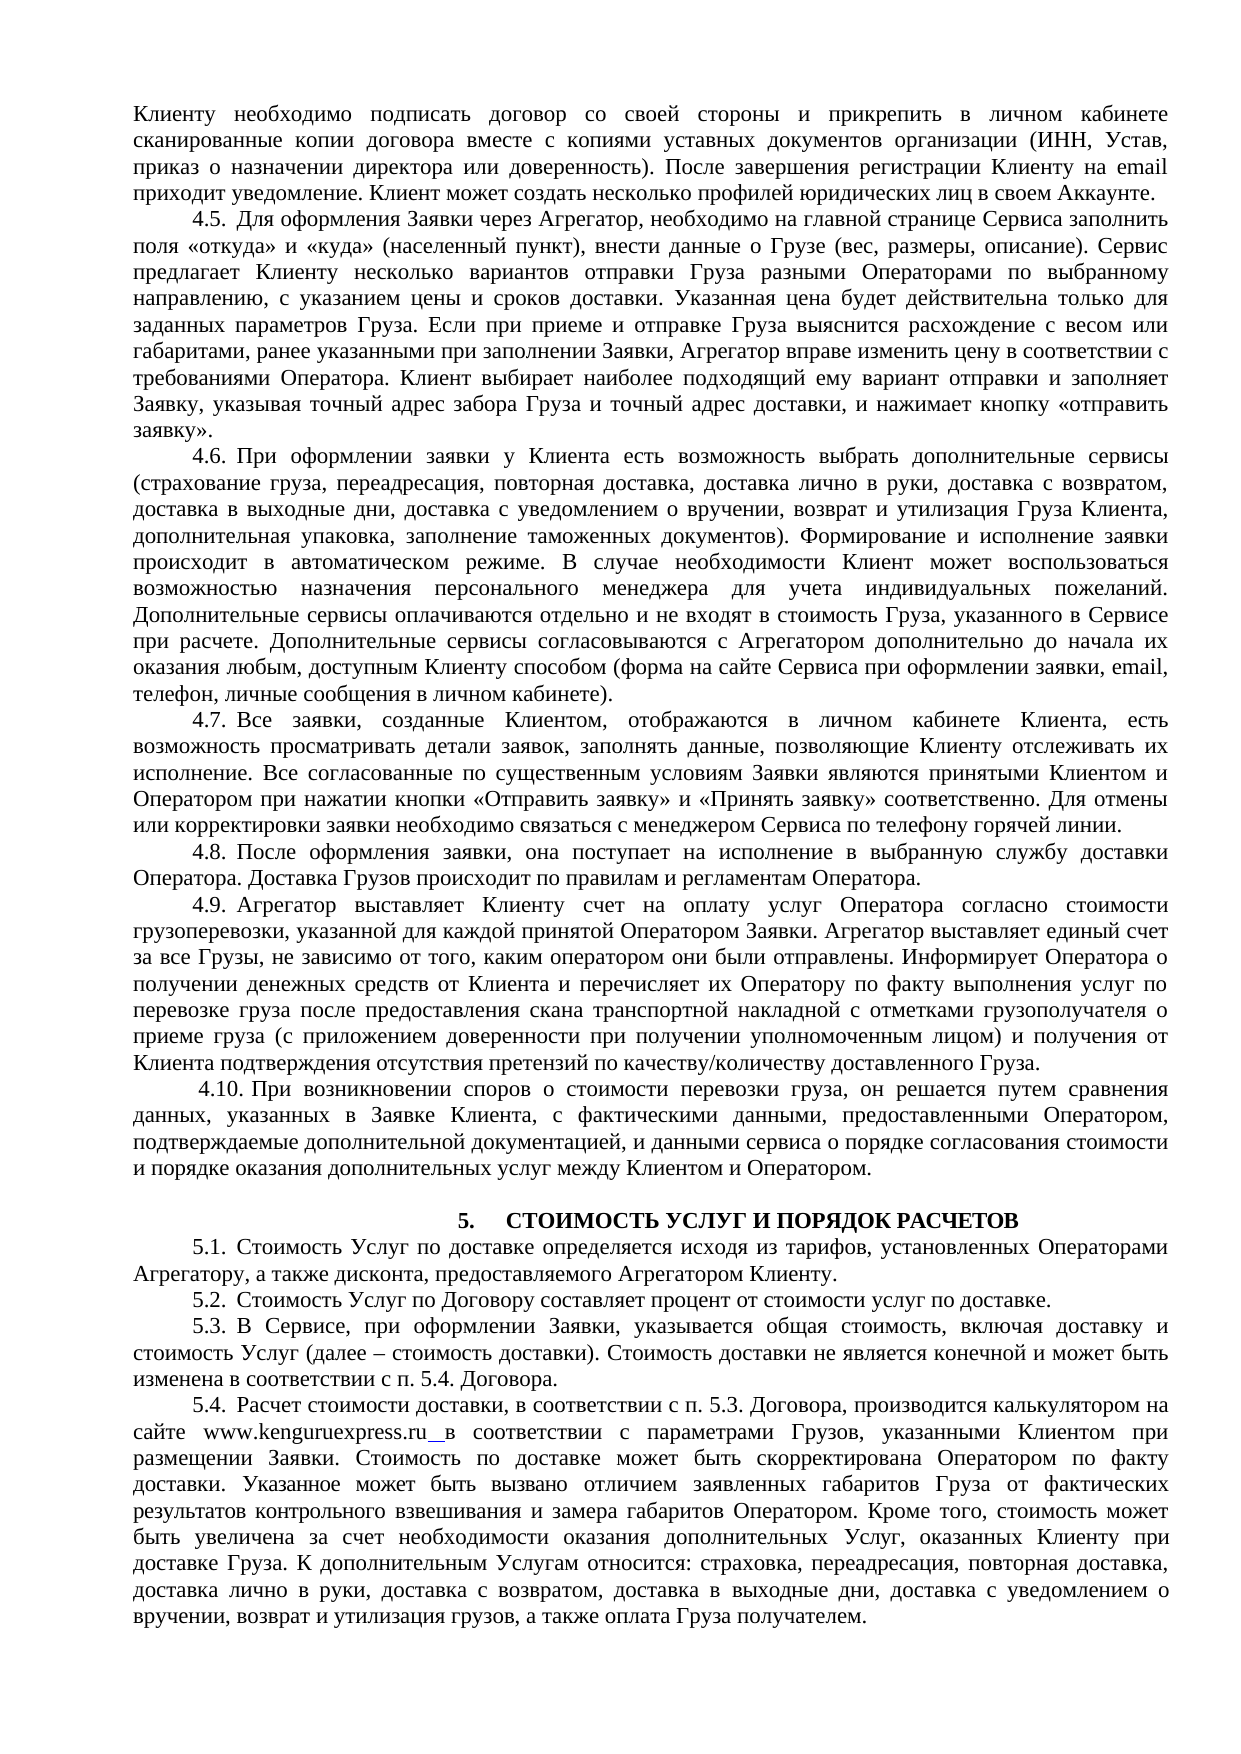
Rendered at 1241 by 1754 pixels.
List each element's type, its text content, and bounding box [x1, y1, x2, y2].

subtitle После оформления заявки, она поступает на исполнение в выбранную службу доставки Оператора. Доставка Грузов происходит по правилам и регламентам Оператора. [133, 838, 1170, 891]
list В Сервисе, при оформлении Заявки, указывается общая стоимость, включая доставку и стоимость Услуг (далее – стоимость доставки). Стоимость доставки не является конечной и может быть изменена в соответствии с п. 5.4. Договора. [133, 1312, 1170, 1391]
list При возникновении споров о стоимости перевозки груза, он решается путем сравнения данных, указанных в Заявке Клиента, с фактическими данными, предоставленными Оператором, подтверждаемые дополнительной документацией, и данными сервиса о порядке согласования стоимости и порядке оказания дополнительных услуг между Клиентом и Оператором. [133, 1075, 1170, 1181]
subtitle При оформлении заявки у Клиента есть возможность выбрать дополнительные сервисы (страхование груза, переадресация, повторная доставка, доставка лично в руки, доставка с возвратом, доставка в выходные дни, доставка с уведомлением о вручении, возврат и утилизация Груза Клиента, дополнительная упаковка, заполнение таможенных документов). Формирование и исполнение заявки происходит в автоматическом режиме. В случае необходимости Клиент может воспользоваться возможностью назначения персонального менеджера для учета индивидуальных пожеланий. Дополнительные сервисы оплачиваются отдельно и не входят в стоимость Груза, указанного в Сервисе при расчете. Дополнительные сервисы согласовываются с Агрегатором дополнительно до начала их оказания любым, доступным Клиенту способом (форма на сайте Сервиса при оформлении заявки, email, телефон, личные сообщения в личном кабинете). [133, 443, 1170, 706]
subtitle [133, 100, 1170, 205]
subtitle Все заявки, созданные Клиентом, отображаются в личном кабинете Клиента, есть возможность просматривать детали заявок, заполнять данные, позволяющие Клиенту отслеживать их исполнение. Все согласованные по существенным условиям Заявки являются принятыми Клиентом и Оператором при нажатии кнопки «Отправить заявку» и «Принять заявку» соответственно. Для отмены или корректировки заявки необходимо связаться с менеджером Сервиса по телефону горячей линии. [133, 706, 1170, 838]
subtitle Агрегатор выставляет Клиенту счет на оплату услуг Оператора согласно стоимости грузоперевозки, указанной для каждой принятой Оператором Заявки. Агрегатор выставляет единый счет за все Грузы, не зависимо от того, каким оператором они были отправлены. Информирует Оператора о получении денежных средств от Клиента и перечисляет их Оператору по факту выполнения услуг по перевозке груза после предоставления скана транспортной накладной с отметками грузополучателя о приеме груза (c приложением доверенности при получении уполномоченным лицом) и получения от Клиента подтверждения отсутствия претензий по качеству/количеству доставленного Груза. [133, 891, 1170, 1075]
subtitle Для оформления Заявки через Агрегатор, необходимо на главной странице Сервиса заполнить поля «откуда» и «куда» (населенный пункт), внести данные о Грузе (вес, размеры, описание). Сервис предлагает Клиенту несколько вариантов отправки Груза разными Операторами по выбранному направлению, с указанием цены и сроков доставки. Указанная цена будет действительна только для заданных параметров Груза. Если при приеме и отправке Груза выяснится расхождение с весом или габаритами, ранее указанными при заполнении Заявки, Агрегатор вправе изменить цену в соответствии с требованиями Оператора. Клиент выбирает наиболее подходящий ему вариант отправки и заполняет Заявку, указывая точный адрес забора Груза и точный адрес доставки, и нажимает кнопку «отправить заявку». [133, 205, 1170, 443]
list Расчет стоимости доставки, в соответствии с п. 5.3. Договора, производится калькулятором на сайте www.kenguruexpress.ru в соответствии с параметрами Грузов, указанными Клиентом при размещении Заявки. Стоимость по доставке может быть скорректирована Оператором по факту доставки. Указанное может быть вызвано отличием заявленных габаритов Груза от фактических результатов контрольного взвешивания и замера габаритов Оператором. Кроме того, стоимость может быть увеличена за счет необходимости оказания дополнительных Услуг, оказанных Клиенту при доставке Груза. К дополнительным Услугам относится: страховка, переадресация, повторная доставка, доставка лично в руки, доставка с возвратом, доставка в выходные дни, доставка с уведомлением о вручении, возврат и утилизация грузов, а также оплата Груза получателем. [133, 1391, 1170, 1628]
list Стоимость Услуг по доставке определяется исходя из тарифов, установленных Операторами Агрегатору, а также дисконта, предоставляемого Агрегатором Клиенту. [133, 1233, 1170, 1286]
subtitle СТОИМОСТЬ УСЛУГ И ПОРЯДОК РАСЧЕТОВ [310, 1207, 1167, 1233]
list Стоимость Услуг по Договору составляет процент от стоимости услуг по доставке. [133, 1286, 1170, 1312]
